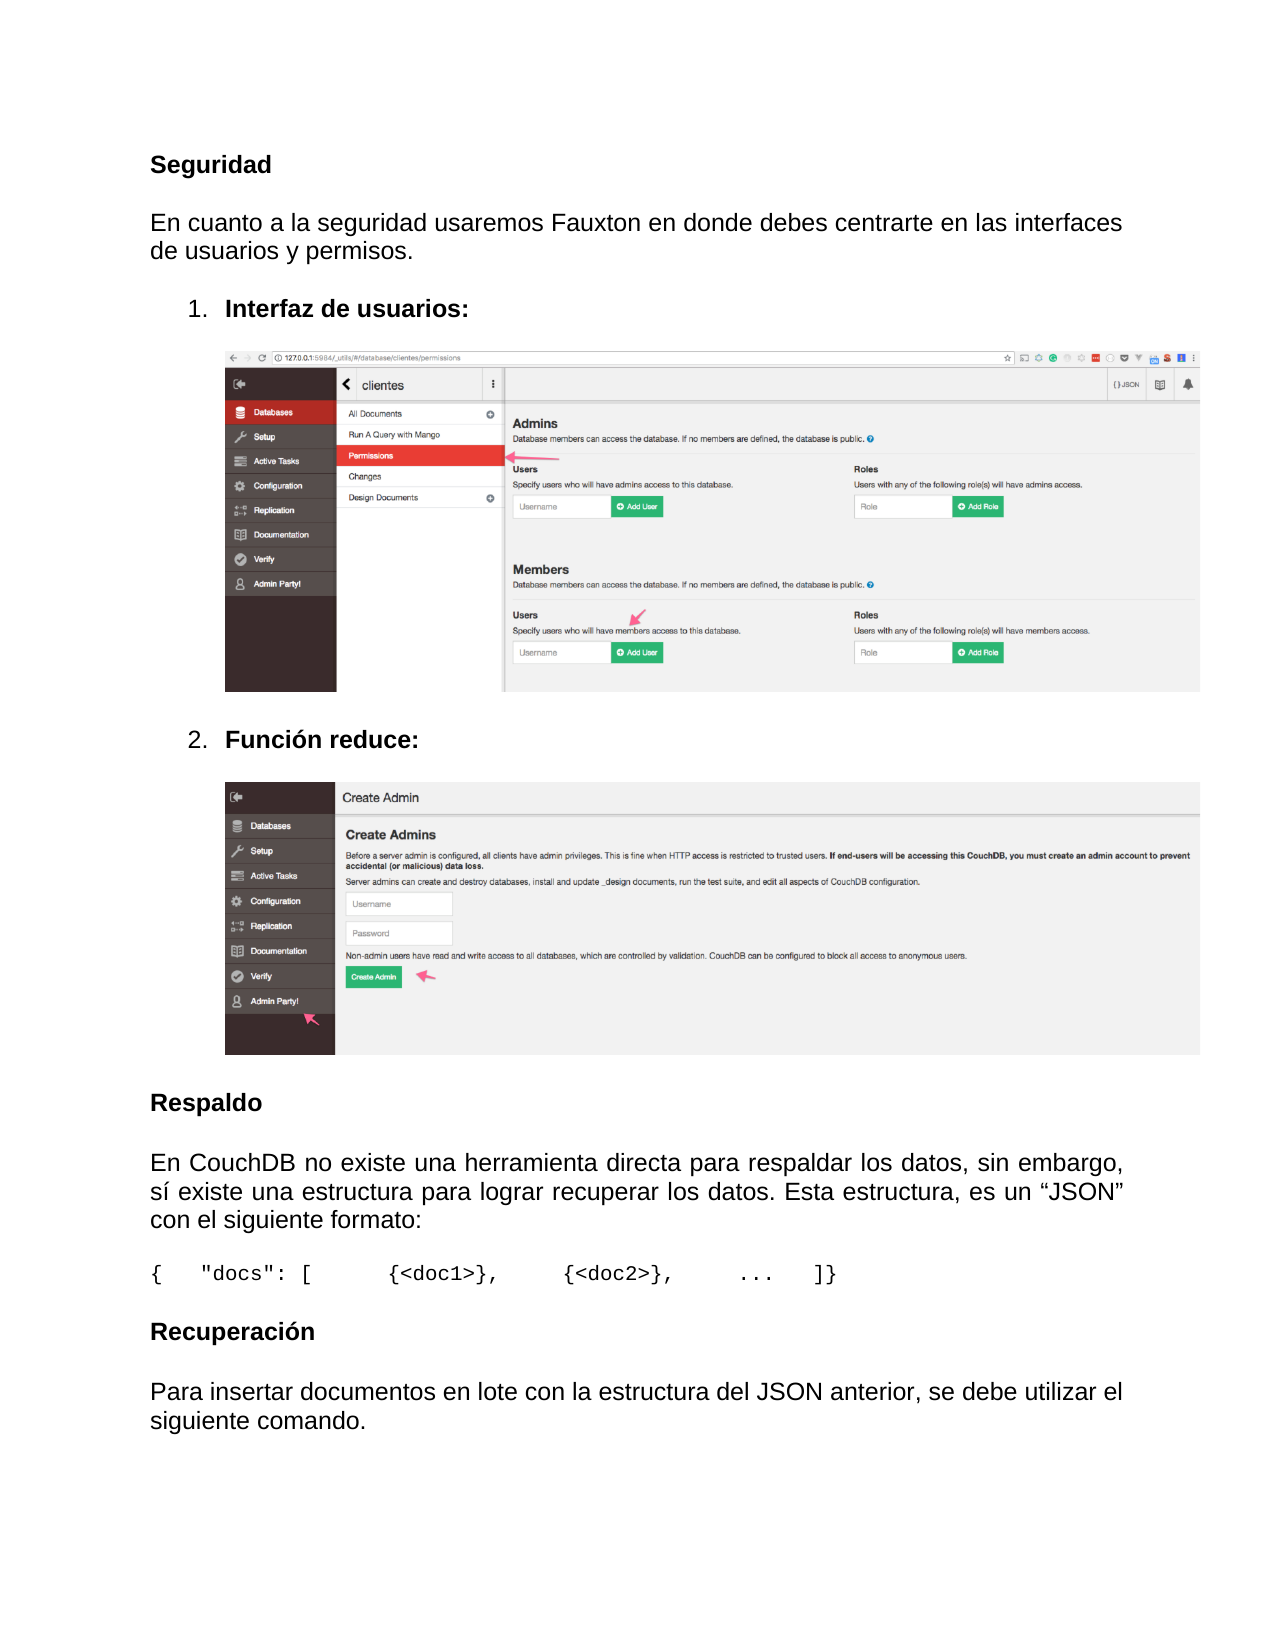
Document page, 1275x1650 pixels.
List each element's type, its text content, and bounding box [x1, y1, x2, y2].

text { "docs": [ {<doc1>}, {<doc2>}, ... ]} [150, 1263, 1125, 1286]
text Respaldo [150, 1088, 1125, 1117]
text En CouchDB no existe una herramienta directa para respaldar los datos, sin embargo, sí existe una estructura para lograr recuperar los datos. Esta estructura, es un “JSON” con el siguiente formato: [150, 1148, 1125, 1234]
picture [225, 782, 1200, 1055]
list Interfaz de usuarios: [187, 294, 1125, 322]
text Seguridad [150, 150, 1125, 179]
picture [225, 351, 1200, 692]
list Función reduce: [187, 725, 1125, 753]
text Recuperación [150, 1317, 1125, 1346]
text Para insertar documentos en lote con la estructura del JSON anterior, se debe utilizar el siguiente comando. [150, 1377, 1125, 1435]
text En cuanto a la seguridad usaremos Fauxton en donde debes centrarte en las interfaces de usuarios y permisos. [150, 207, 1125, 265]
